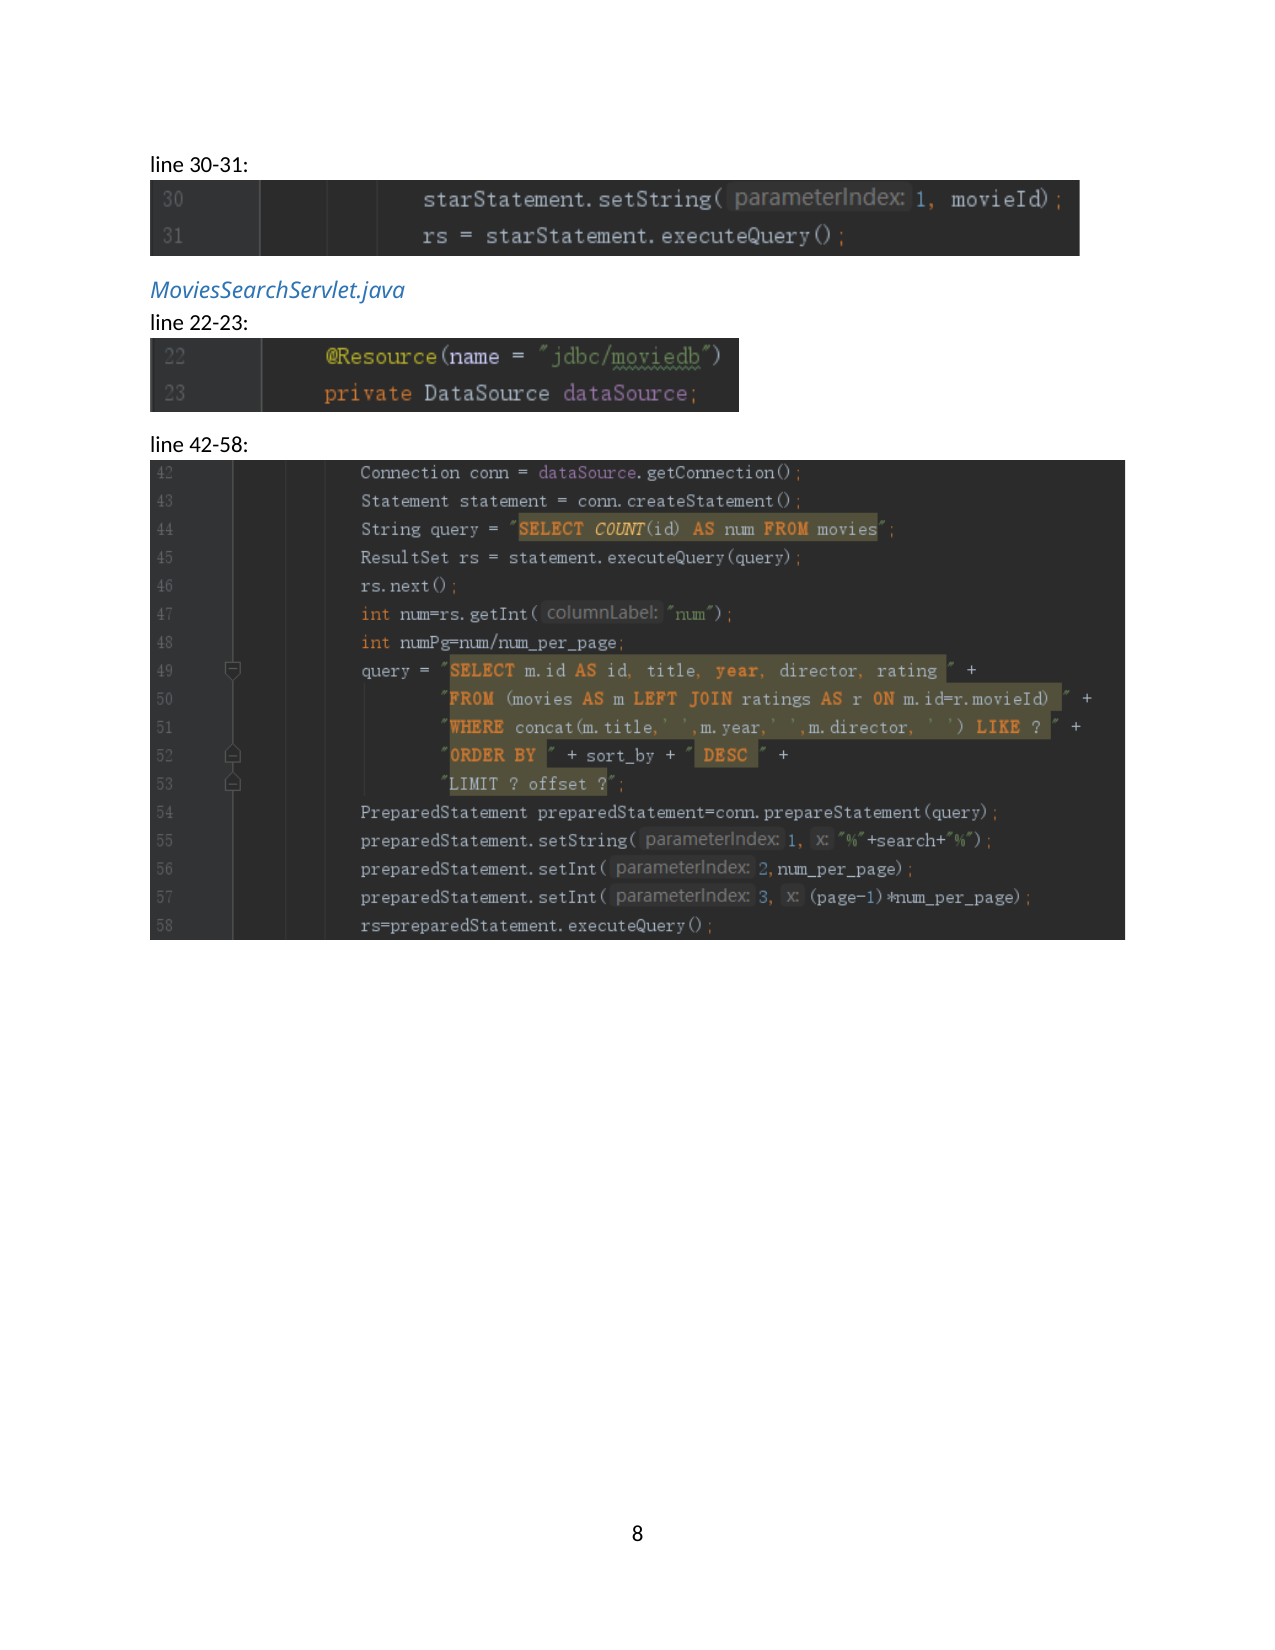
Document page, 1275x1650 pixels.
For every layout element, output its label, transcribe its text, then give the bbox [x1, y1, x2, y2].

text line 42-58: [150, 430, 1125, 460]
picture [150, 460, 1125, 940]
picture [150, 180, 1080, 256]
picture [150, 338, 739, 412]
subtitle MoviesSearchServlet.java [150, 274, 1125, 305]
